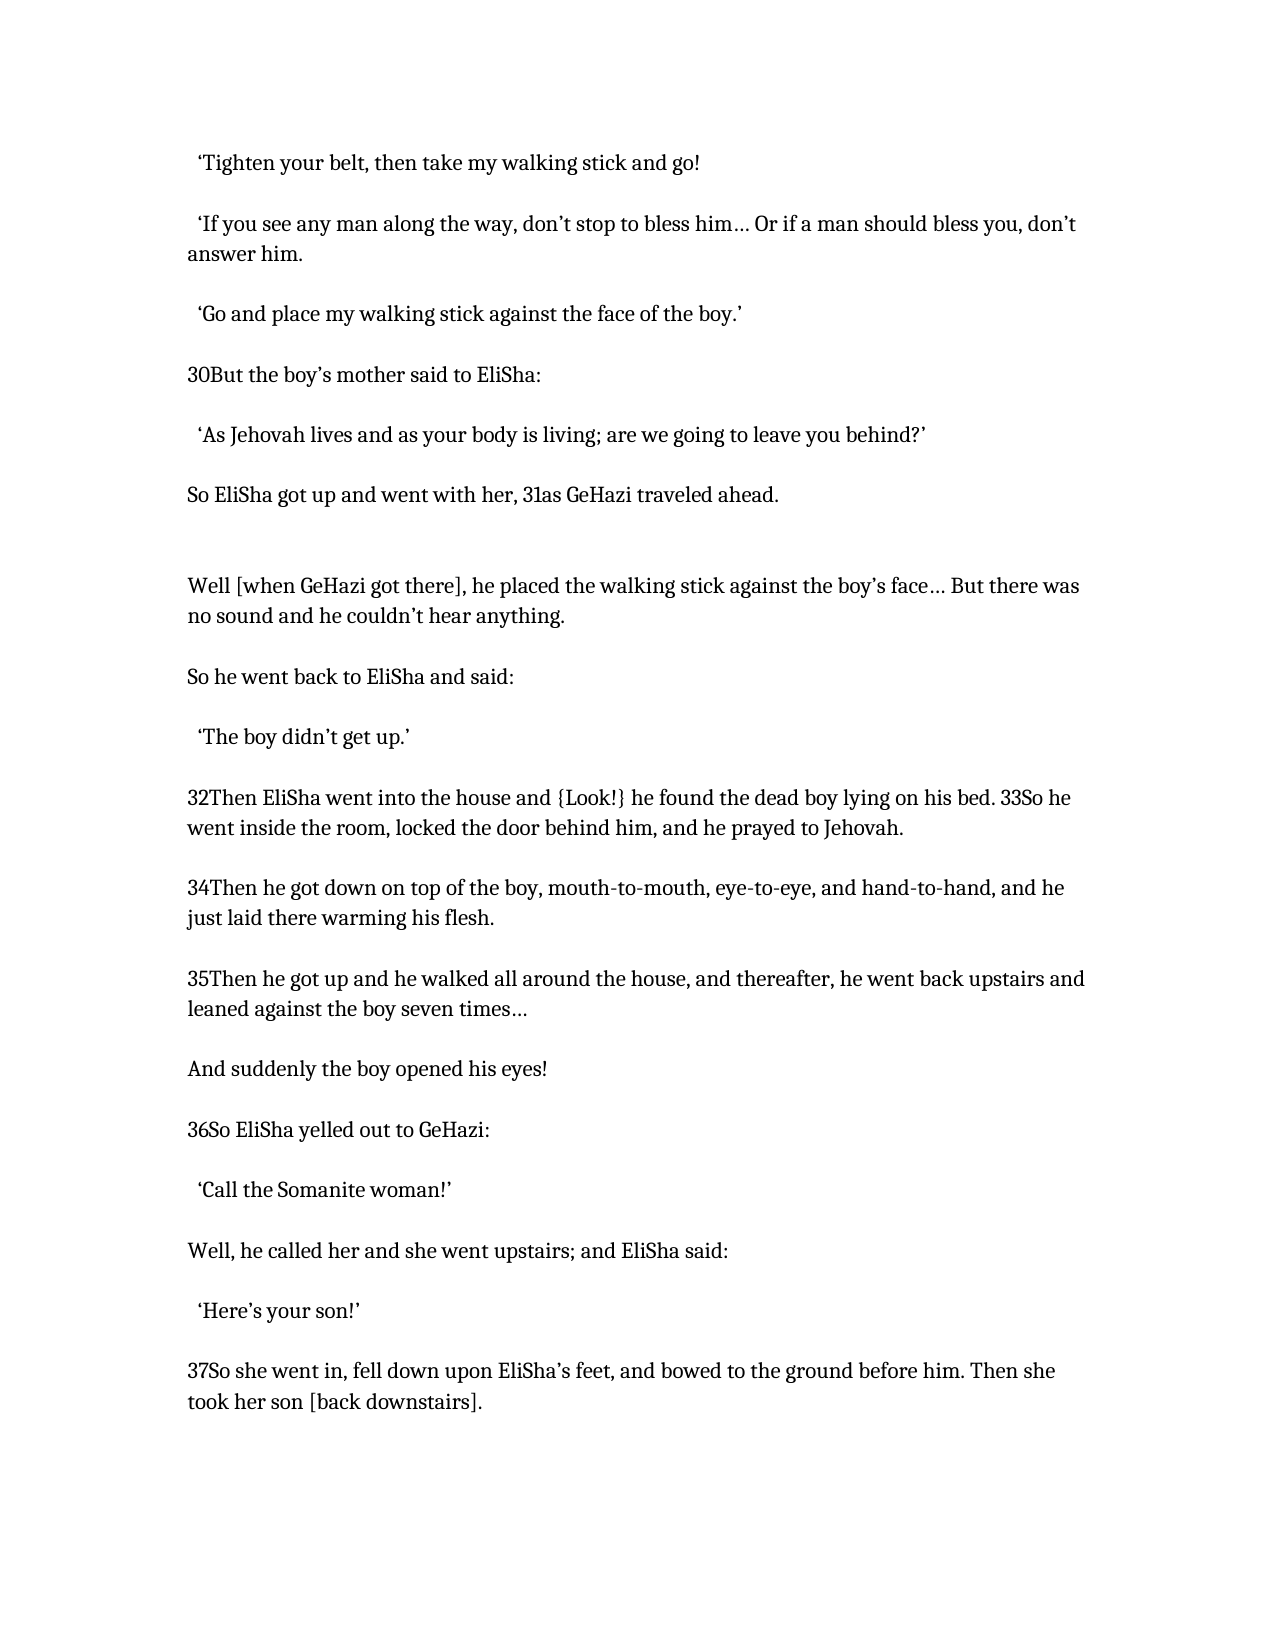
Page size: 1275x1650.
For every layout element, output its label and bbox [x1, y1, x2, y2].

text [187, 150, 1087, 1475]
